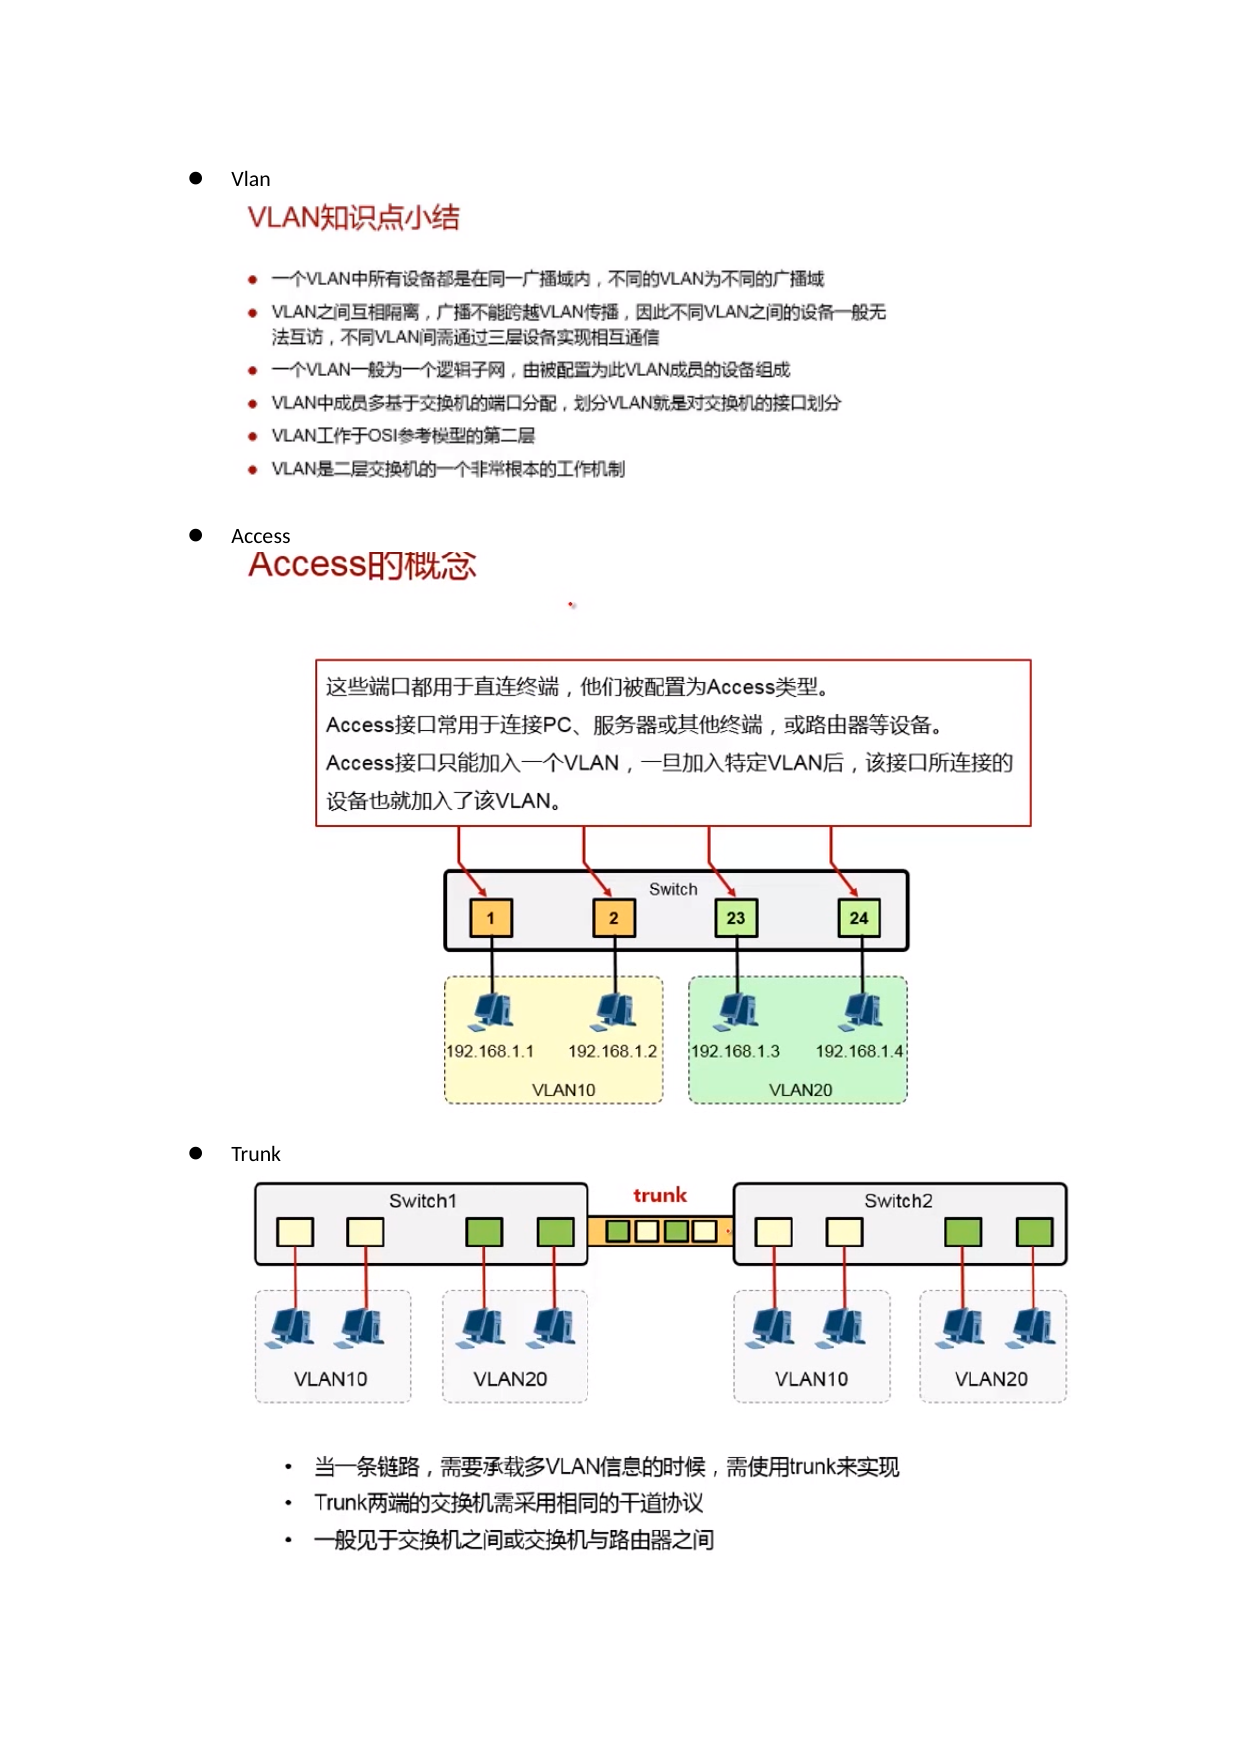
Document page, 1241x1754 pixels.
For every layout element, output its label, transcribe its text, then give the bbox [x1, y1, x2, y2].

list Vlan [187, 162, 1053, 194]
picture [231, 552, 1097, 1116]
list Trunk [187, 1137, 1053, 1169]
picture [231, 194, 911, 492]
picture [231, 1169, 1097, 1567]
list Access [187, 519, 1053, 552]
